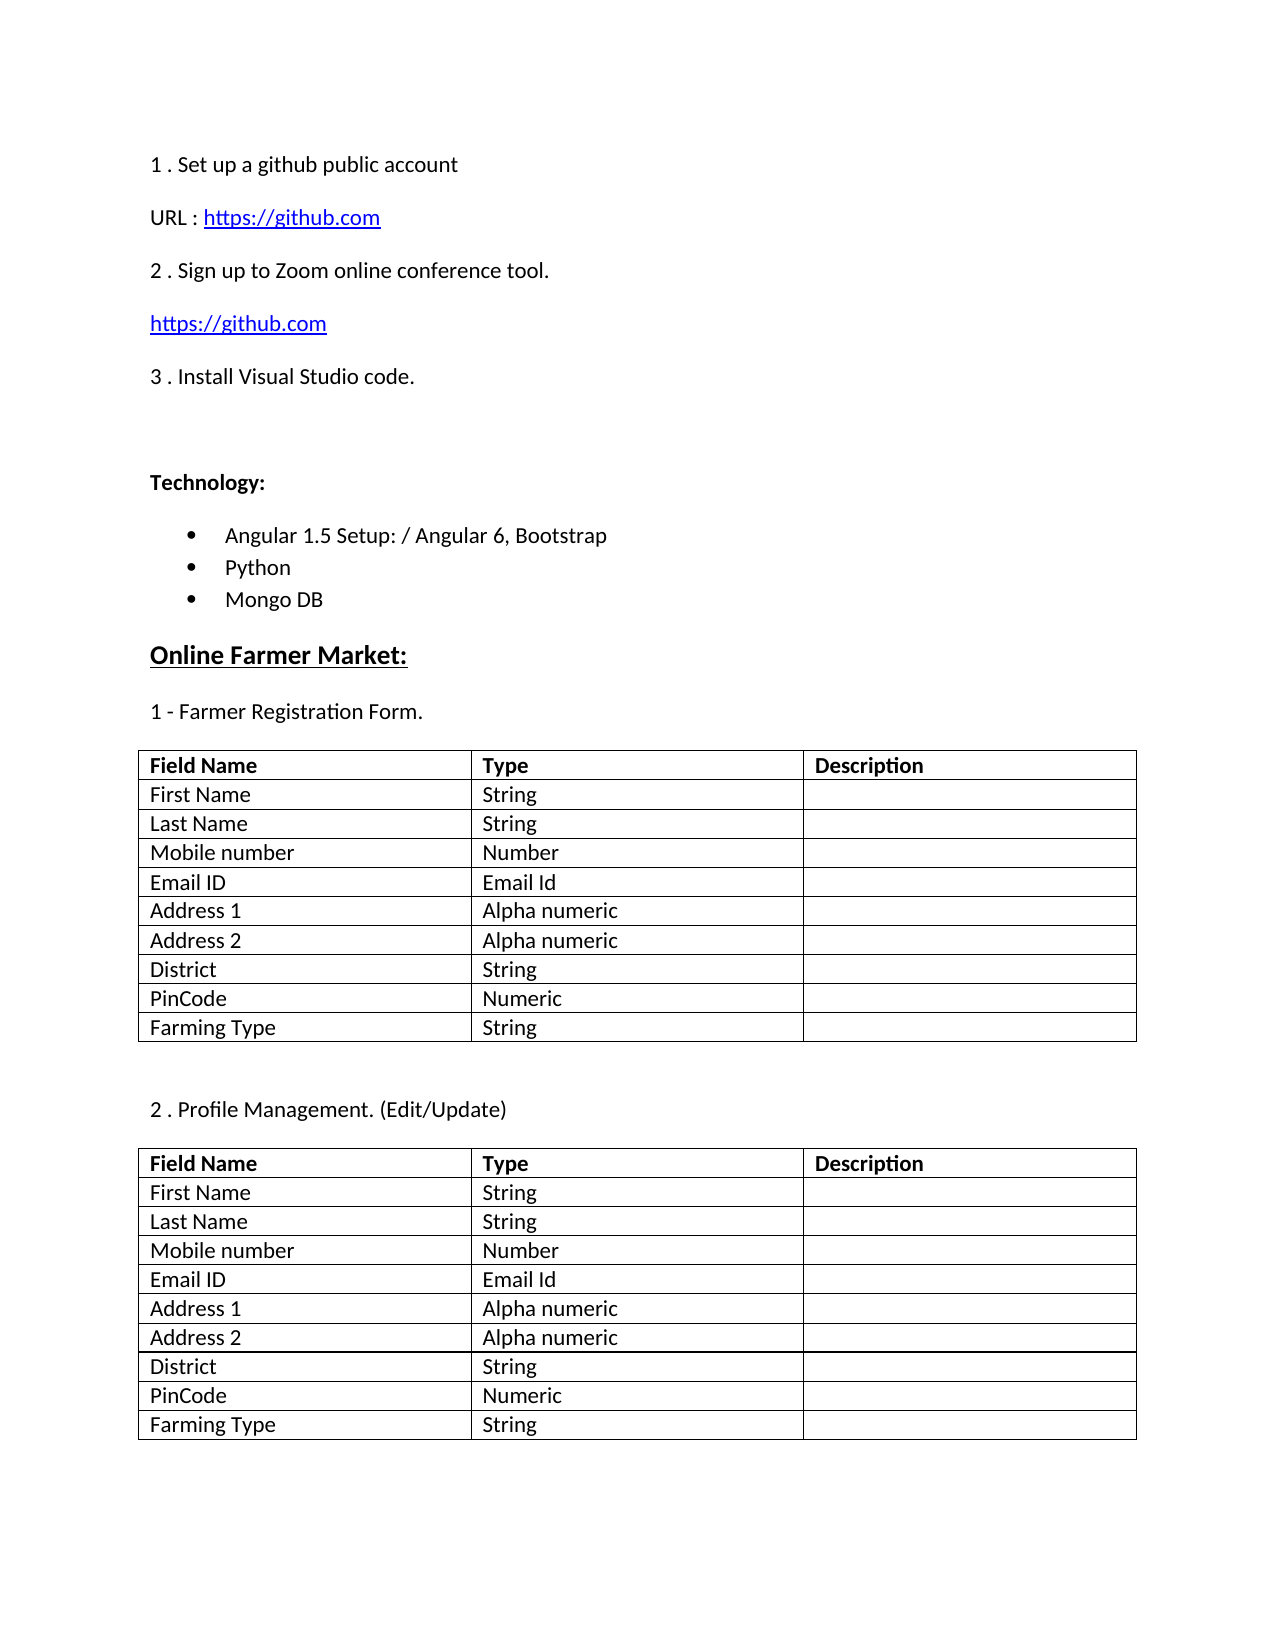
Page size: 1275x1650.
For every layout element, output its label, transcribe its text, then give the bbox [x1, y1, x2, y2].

table_cell Numeric [472, 984, 803, 1012]
text URL : https://github.com [150, 203, 1125, 231]
table_cell Email ID [139, 868, 471, 896]
table_cell String [472, 1353, 803, 1381]
table_cell Numeric [472, 1382, 803, 1409]
table_cell Last Name [139, 810, 471, 837]
list Mongo DB [187, 586, 1125, 613]
table_cell Email ID [139, 1265, 471, 1293]
table_cell Alpha numeric [472, 897, 803, 925]
table_cell [804, 1207, 1136, 1235]
table_cell [804, 1411, 1136, 1439]
table_cell [804, 984, 1136, 1012]
text 1 - Farmer Registration Form. [150, 697, 1125, 725]
table_cell String [472, 1411, 803, 1439]
table_cell Mobile number [139, 839, 471, 867]
table_cell [804, 1324, 1136, 1351]
table_cell String [472, 955, 803, 983]
table_cell [804, 1178, 1136, 1206]
table_cell Alpha numeric [472, 1324, 803, 1351]
table_cell [804, 810, 1136, 837]
table_header Description [804, 751, 1136, 779]
table_cell First Name [139, 1178, 471, 1206]
table_header Description [804, 1149, 1136, 1177]
table_cell Address 2 [139, 1324, 471, 1351]
table_header Type [472, 751, 803, 779]
table_header Field Name [139, 1149, 471, 1177]
list Angular 1.5 Setup: / Angular 6, Bootstrap [187, 521, 1125, 549]
table_cell PinCode [139, 984, 471, 1012]
table_cell String [472, 780, 803, 808]
table_header Field Name [139, 751, 471, 779]
table_cell Farming Type [139, 1411, 471, 1439]
table_cell Alpha numeric [472, 926, 803, 954]
table_cell Address 2 [139, 926, 471, 954]
table_cell [804, 955, 1136, 983]
table_cell Alpha numeric [472, 1294, 803, 1322]
table_cell [804, 897, 1136, 925]
text https://github.com [150, 309, 1125, 337]
table_cell PinCode [139, 1382, 471, 1409]
text 1 . Set up a github public account [150, 150, 1125, 178]
table_cell Address 1 [139, 1294, 471, 1322]
table_cell [804, 1353, 1136, 1381]
table_cell [804, 839, 1136, 867]
table_cell Email Id [472, 868, 803, 896]
table_cell [804, 1236, 1136, 1264]
table_cell [804, 1294, 1136, 1322]
text Online Farmer Market: [150, 638, 1125, 672]
table_cell Email Id [472, 1265, 803, 1293]
text 2 . Sign up to Zoom online conference tool. [150, 256, 1125, 284]
text 2 . Profile Management. (Edit/Update) [150, 1095, 1125, 1123]
text 3 . Install Visual Studio code. [150, 362, 1125, 390]
table_cell [804, 1382, 1136, 1409]
table_cell [804, 1265, 1136, 1293]
table_cell [804, 868, 1136, 896]
table_cell String [472, 1178, 803, 1206]
table_cell String [472, 1013, 803, 1041]
text Technology: [150, 468, 1125, 496]
list Python [187, 553, 1125, 581]
table_cell Number [472, 839, 803, 867]
table_header Type [472, 1149, 803, 1177]
table_cell [804, 1013, 1136, 1041]
table_cell Mobile number [139, 1236, 471, 1264]
table_cell Last Name [139, 1207, 471, 1235]
table_cell [804, 780, 1136, 808]
table_cell Address 1 [139, 897, 471, 925]
table_cell String [472, 810, 803, 837]
table_cell First Name [139, 780, 471, 808]
table_cell String [472, 1207, 803, 1235]
table_cell District [139, 955, 471, 983]
table_cell District [139, 1353, 471, 1381]
table_cell Farming Type [139, 1013, 471, 1041]
table_cell Number [472, 1236, 803, 1264]
table_cell [804, 926, 1136, 954]
